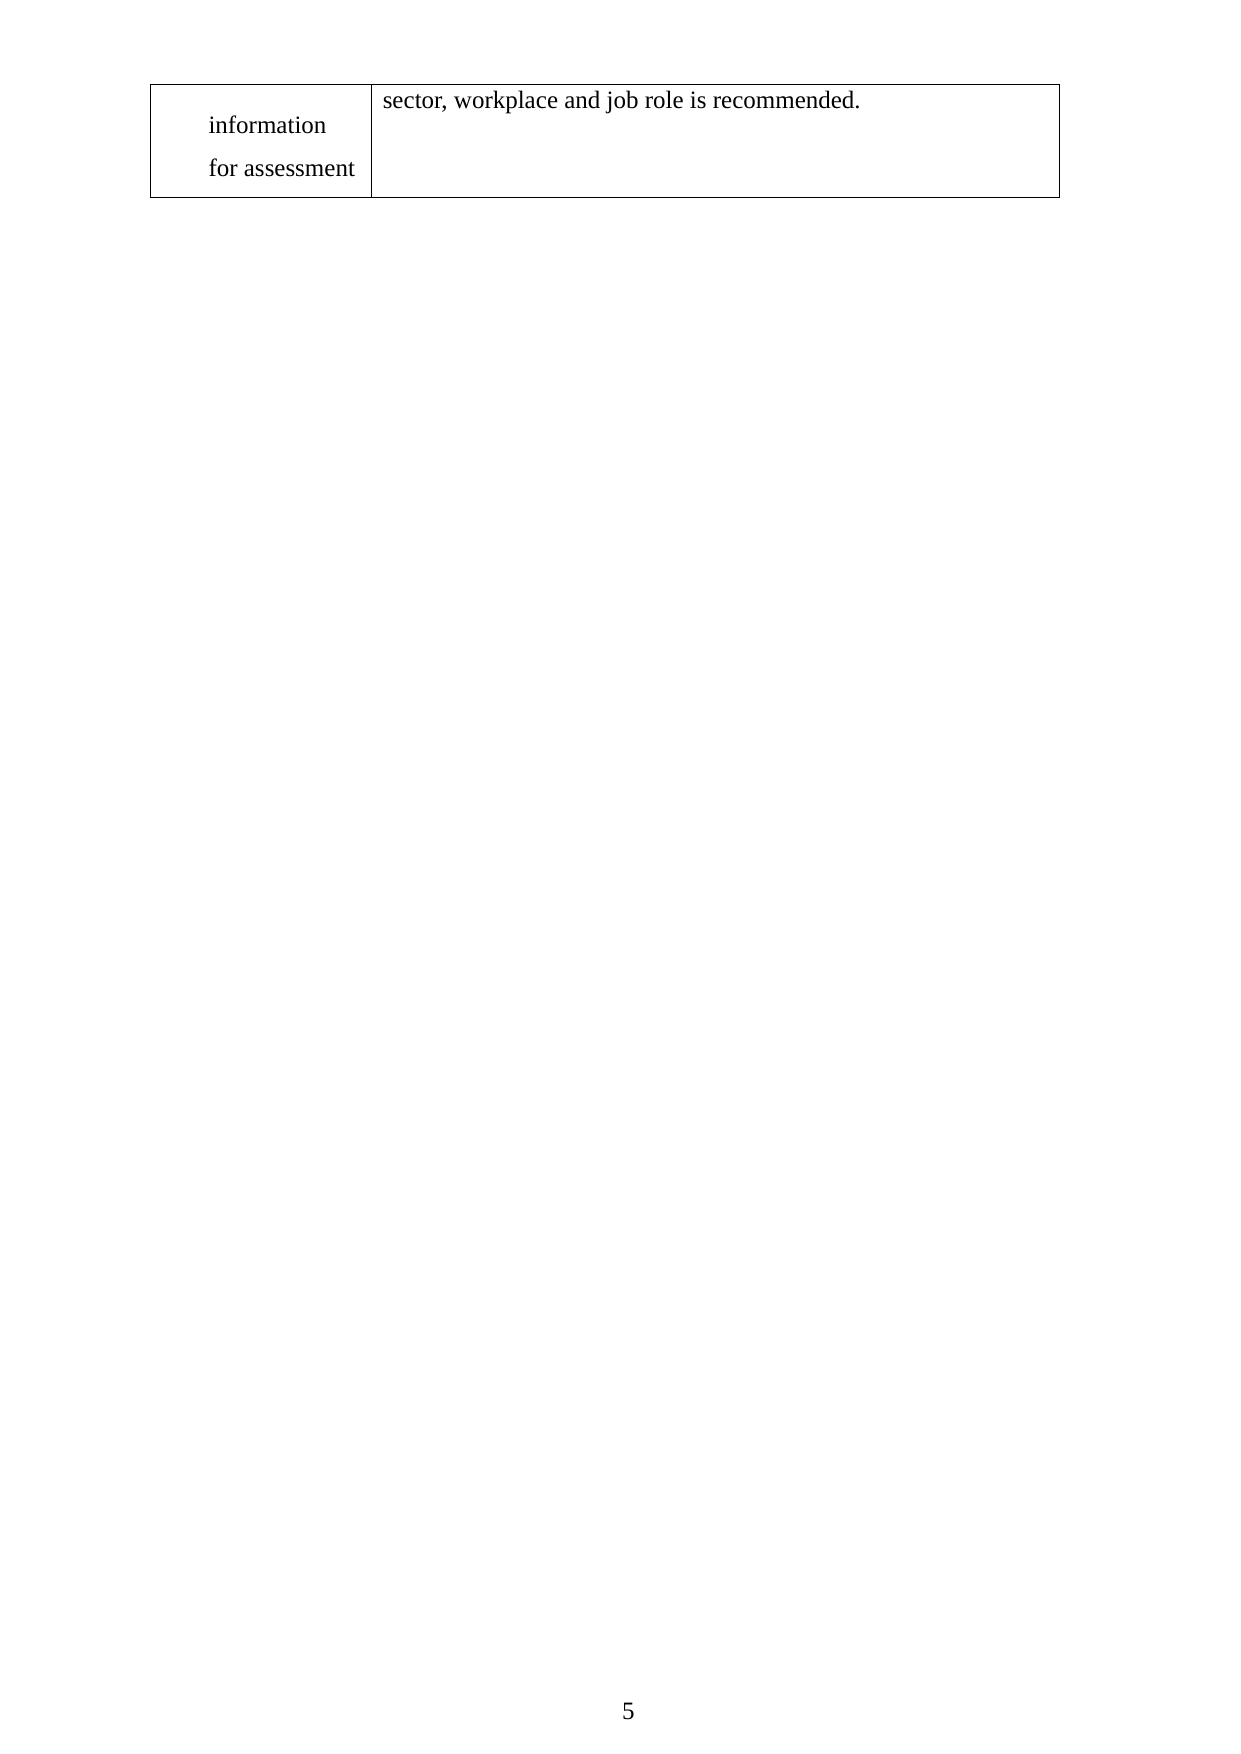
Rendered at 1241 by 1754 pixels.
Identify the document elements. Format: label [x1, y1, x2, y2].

table_cell [372, 85, 1059, 197]
table_cell [151, 85, 371, 197]
